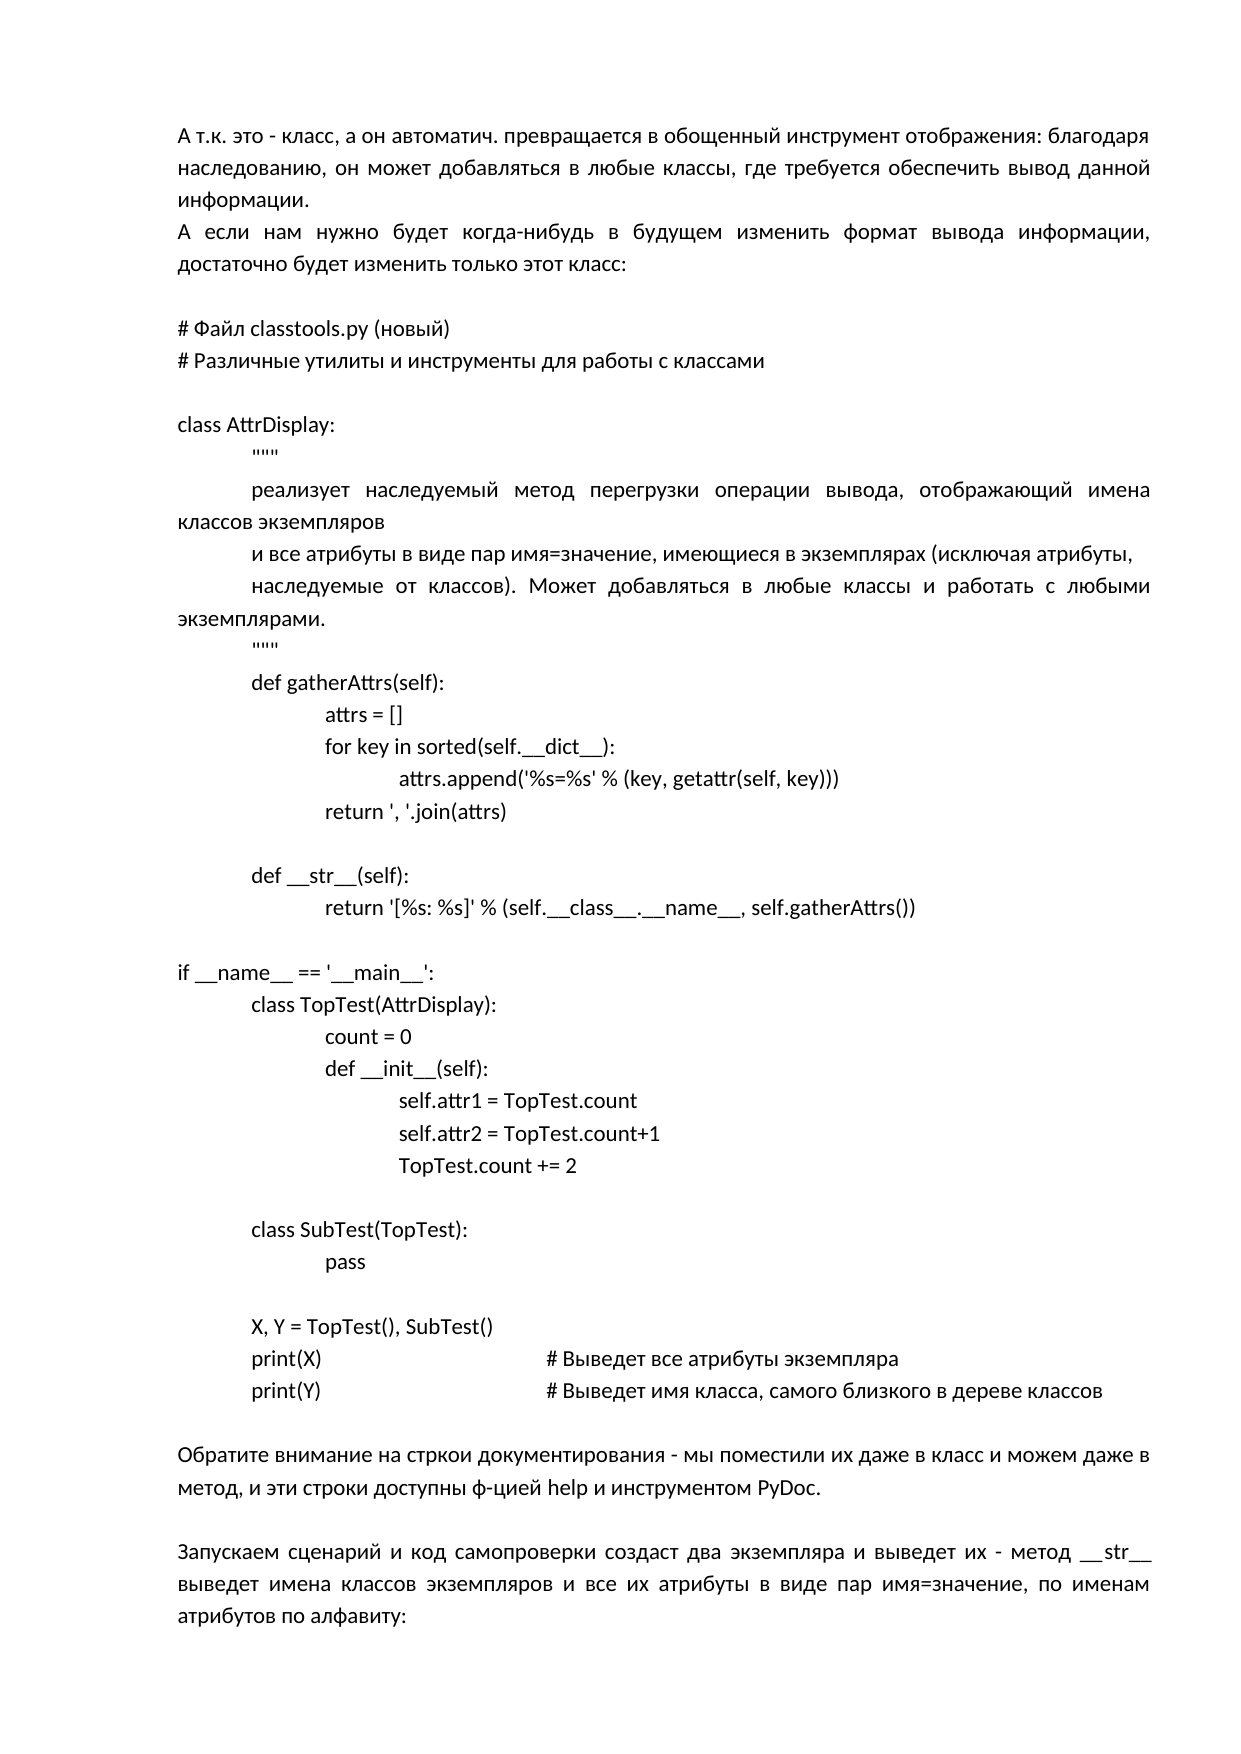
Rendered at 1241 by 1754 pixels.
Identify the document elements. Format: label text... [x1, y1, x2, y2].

text print(Y) # Выведет имя класса, самого близкого в дереве классов [177, 1376, 1152, 1404]
text count = 0 [177, 1022, 1152, 1050]
text А если нам нужно будет когда-нибудь в будущем изменить формат вывода информации, достаточно будет изменить только этот класс: [177, 217, 1152, 278]
text return ', '.join(attrs) [177, 797, 1152, 825]
text """ [177, 443, 1152, 471]
text def __str__(self): [177, 861, 1152, 889]
text X, Y = TopTest(), SubTest() [177, 1312, 1152, 1340]
text attrs.append('%s=%s' % (key, getattr(self, key))) [177, 764, 1152, 793]
text # Различные утилиты и инструменты для работы с классами [177, 346, 1152, 374]
text Запускаем сценарий и код самопроверки создаст два экземпляра и выведет их - метод __str__ выведет имена классов экземпляров и все их атрибуты в виде пар имя=значение, по именам атрибутов по алфавиту: [177, 1537, 1152, 1629]
text class TopTest(AttrDisplay): [177, 990, 1152, 1018]
text self.attr2 = TopTest.count+1 [177, 1119, 1152, 1147]
text return '[%s: %s]' % (self.__class__.__name__, self.gatherAttrs()) [177, 893, 1152, 921]
text print(X) # Выведет все атрибуты экземпляра [177, 1344, 1152, 1372]
text self.attr1 = TopTest.count [177, 1086, 1152, 1114]
text и все атрибуты в виде пар имя=значение, имеющиеся в экземплярах (исключая атрибуты, [177, 539, 1152, 567]
text def __init__(self): [177, 1054, 1152, 1082]
text наследуемые от классов). Может добавляться в любые классы и работать с любыми экземплярами. [177, 571, 1152, 632]
text Обратите внимание на стркои документирования - мы поместили их даже в класс и можем даже в метод, и эти строки доступны ф-цией help и инструментом PyDoc. [177, 1441, 1152, 1501]
text if __name__ == '__main__': [177, 958, 1152, 986]
text attrs = [] [177, 700, 1152, 728]
text def gatherAttrs(self): [177, 668, 1152, 696]
text TopTest.count += 2 [177, 1151, 1152, 1179]
text pass [177, 1247, 1152, 1275]
text class SubTest(TopTest): [177, 1215, 1152, 1243]
text for key in sorted(self.__dict__): [177, 732, 1152, 760]
text """ [177, 636, 1152, 664]
text # Файл classtools.py (новый) [177, 314, 1152, 342]
text реализует наследуемый метод перегрузки операции вывода, отображающий имена классов экземпляров [177, 475, 1152, 535]
text class AttrDisplay: [177, 411, 1152, 438]
